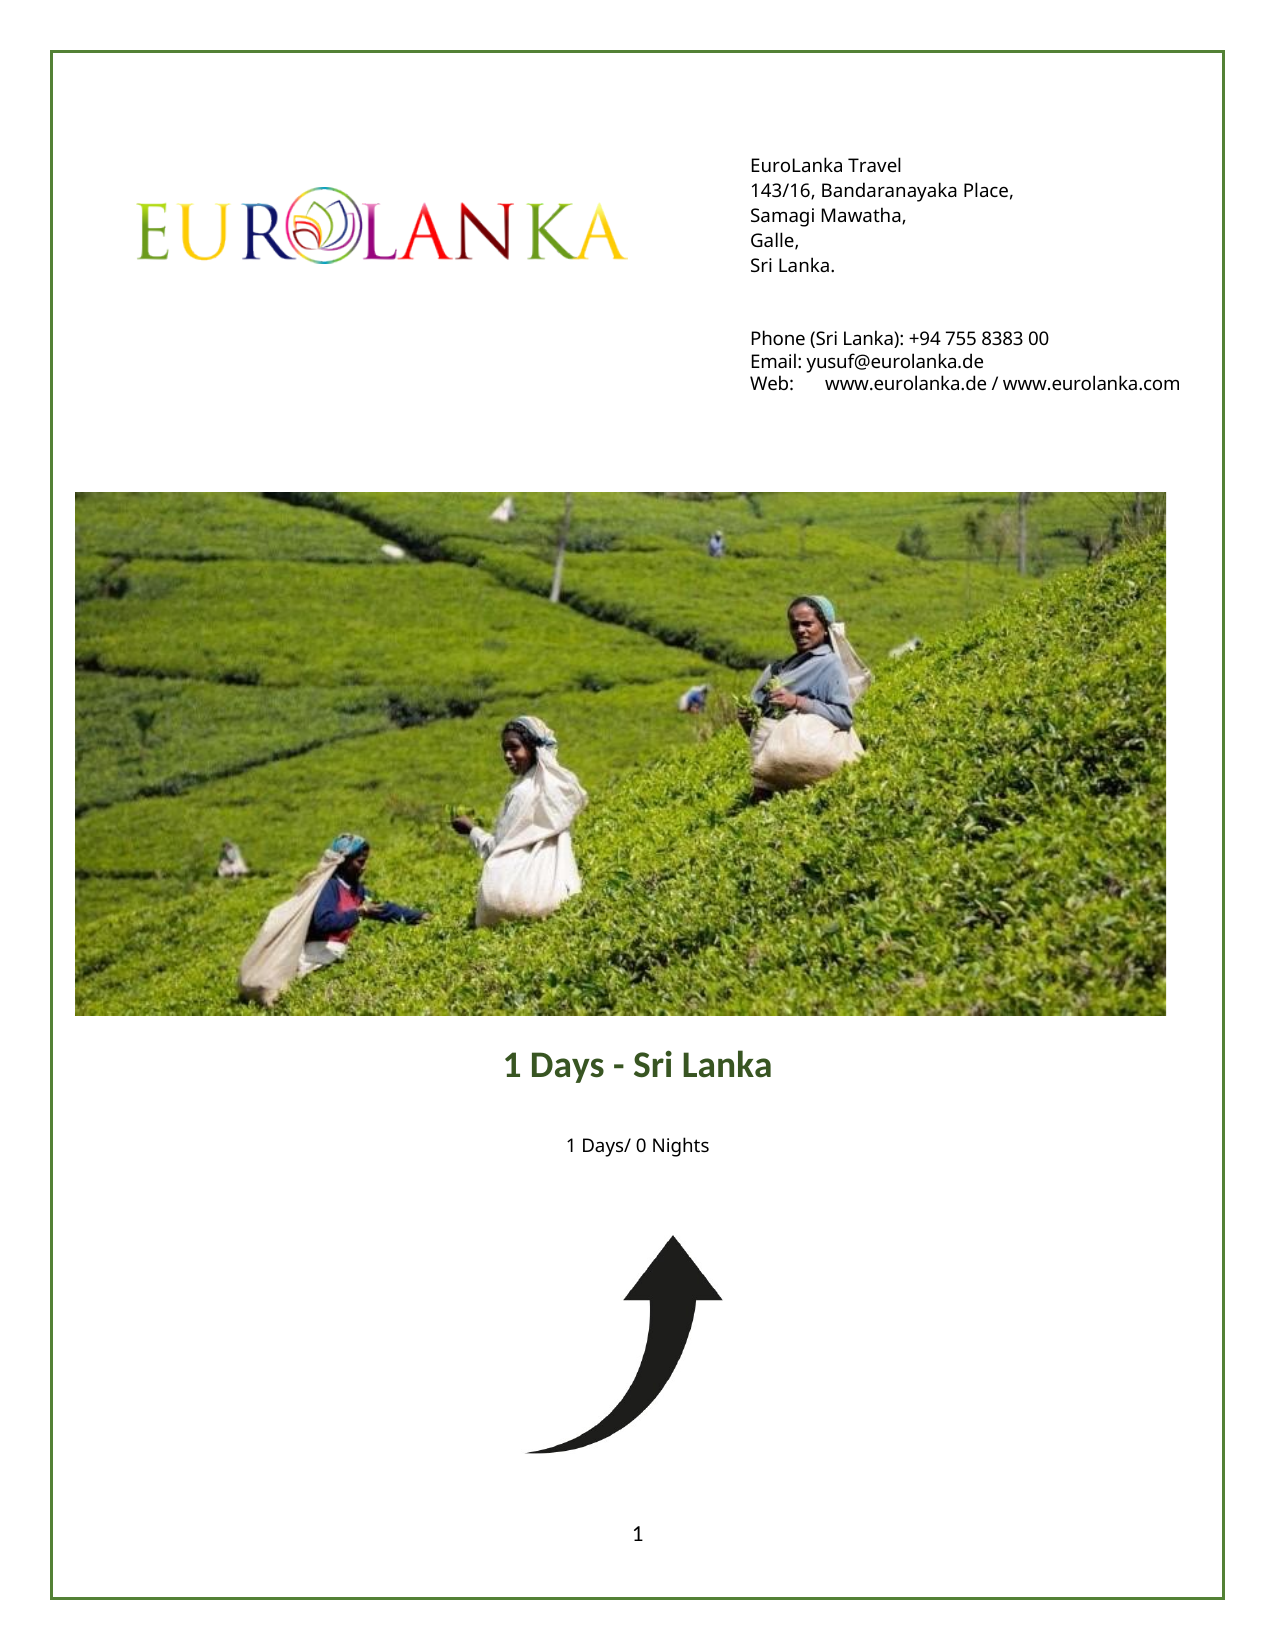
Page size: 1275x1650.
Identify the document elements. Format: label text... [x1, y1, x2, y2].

text Email: yusuf@eurolanka.de [750, 350, 1200, 373]
text Samagi Mawatha, [750, 202, 1077, 227]
picture [136, 187, 628, 264]
text EuroLanka Travel [750, 152, 1077, 177]
text Web: www.eurolanka.de / www.eurolanka.com [750, 373, 1200, 395]
title 1 Days/ 0 Nights [75, 1132, 1200, 1158]
picture [466, 1174, 809, 1517]
text Phone (Sri Lanka): +94 755 8383 00 [750, 327, 1200, 350]
title 1 Days - Sri Lanka [75, 1041, 1200, 1086]
picture [75, 492, 1167, 1016]
text 143/16, Bandaranayaka Place, [750, 177, 1077, 202]
text Sri Lanka. [750, 252, 1077, 305]
text Galle, [750, 227, 1077, 252]
